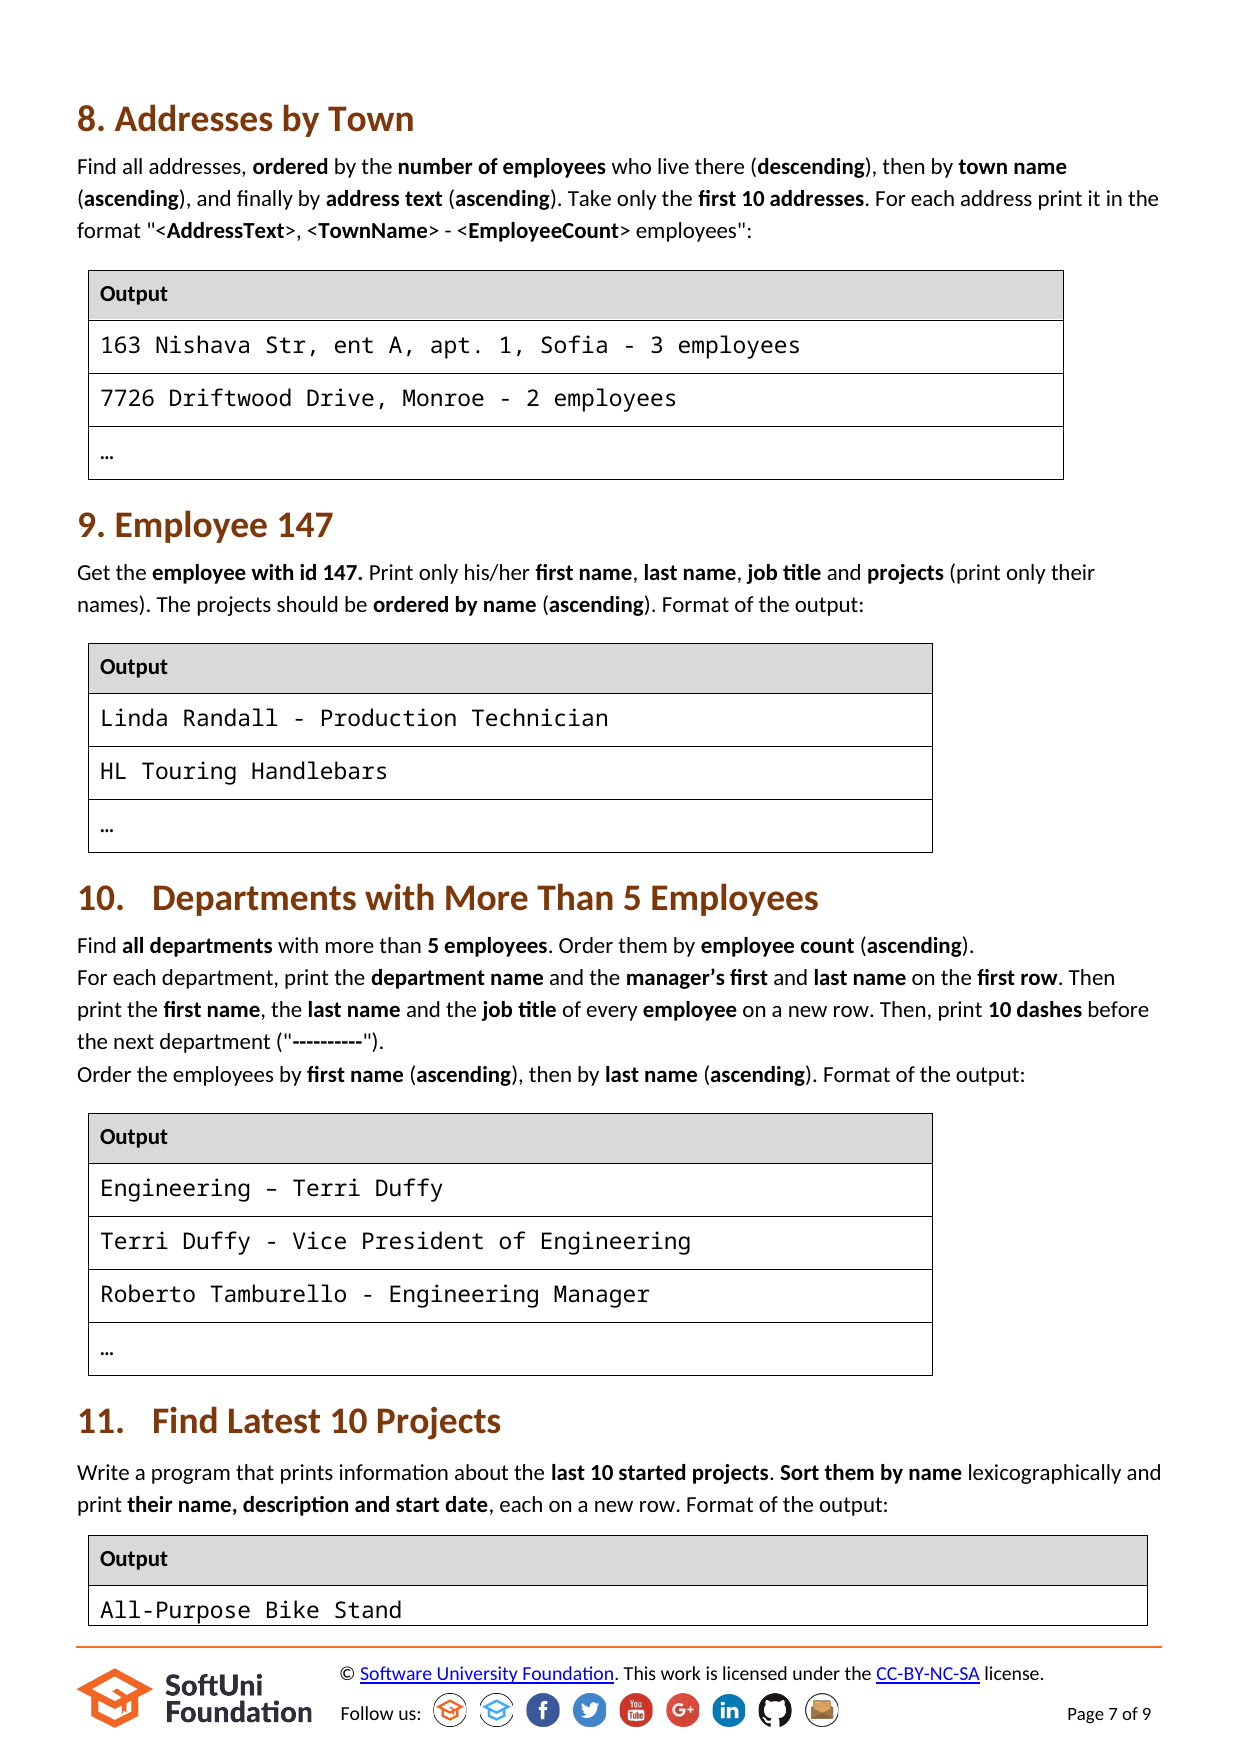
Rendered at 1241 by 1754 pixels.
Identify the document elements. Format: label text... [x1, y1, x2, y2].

subtitle Departments with More Than 5 Employees [77, 874, 1163, 920]
picture [619, 1693, 653, 1727]
table_header Output [89, 644, 932, 693]
text Find all addresses, ordered by the number of employees who live there (descending), then by town name (ascending), and finally by address text (ascending). Take only the first 10 addresses. For each address print it in the format "<AddressText>, <TownName> - <EmployeeCount> employees": [77, 152, 1163, 245]
picture [736, 1694, 746, 1704]
table_cell … [89, 427, 1063, 479]
table_cell Engineering – Terri Duffy [89, 1164, 932, 1216]
table_cell Linda Randall - Production Technician [89, 694, 932, 746]
table_cell HL Touring Handlebars [89, 747, 932, 799]
picture [573, 1693, 607, 1727]
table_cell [89, 1586, 1147, 1625]
picture [433, 1693, 467, 1727]
subtitle Addresses by Town [77, 95, 1163, 141]
text Write a program that prints information about the last 10 started projects. Sort them by name lexicographically and print their name, description and start date, each on a new row. Format of the output: [77, 1458, 1163, 1518]
picture [712, 1694, 722, 1704]
table_cell … [89, 1323, 932, 1375]
picture [727, 1708, 738, 1718]
picture [805, 1693, 839, 1727]
table_cell 163 Nishava Str, ent A, apt. 1, Sofia - 3 employees [89, 321, 1063, 373]
subtitle Find Latest 10 Projects [77, 1397, 1163, 1443]
picture [736, 1717, 746, 1727]
table_header Output [89, 1536, 1147, 1585]
picture [758, 1693, 792, 1727]
table_cell 7726 Driftwood Drive, Monroe - 2 employees [89, 374, 1063, 426]
table_header Output [89, 271, 1063, 319]
picture [666, 1693, 700, 1727]
table_cell … [89, 800, 932, 852]
table_cell Roberto Tamburello - Engineering Manager [89, 1270, 932, 1322]
picture [526, 1693, 560, 1727]
picture [712, 1717, 722, 1727]
subtitle Employee 147 [77, 501, 1163, 547]
table_cell Terri Duffy - Vice President of Engineering [89, 1217, 932, 1269]
text Get the employee with id 147. Print only his/her first name, last name, job title and projects (print only their names). The projects should be ordered by name (ascending). Format of the output: [77, 558, 1163, 618]
picture [480, 1693, 513, 1727]
picture [76, 1668, 312, 1728]
text Find all departments with more than 5 employees. Order them by employee count (ascending). For each department, print the department name and the manager’s first and last name on the first row. Then print the first name, the last name and the job title of every employee on a new row. Then, print 10 dashes before the next department ("----------"). Order the employees by first name (ascending), then by last name (ascending). Format of the output: [77, 931, 1163, 1088]
table_header Output [89, 1114, 932, 1163]
